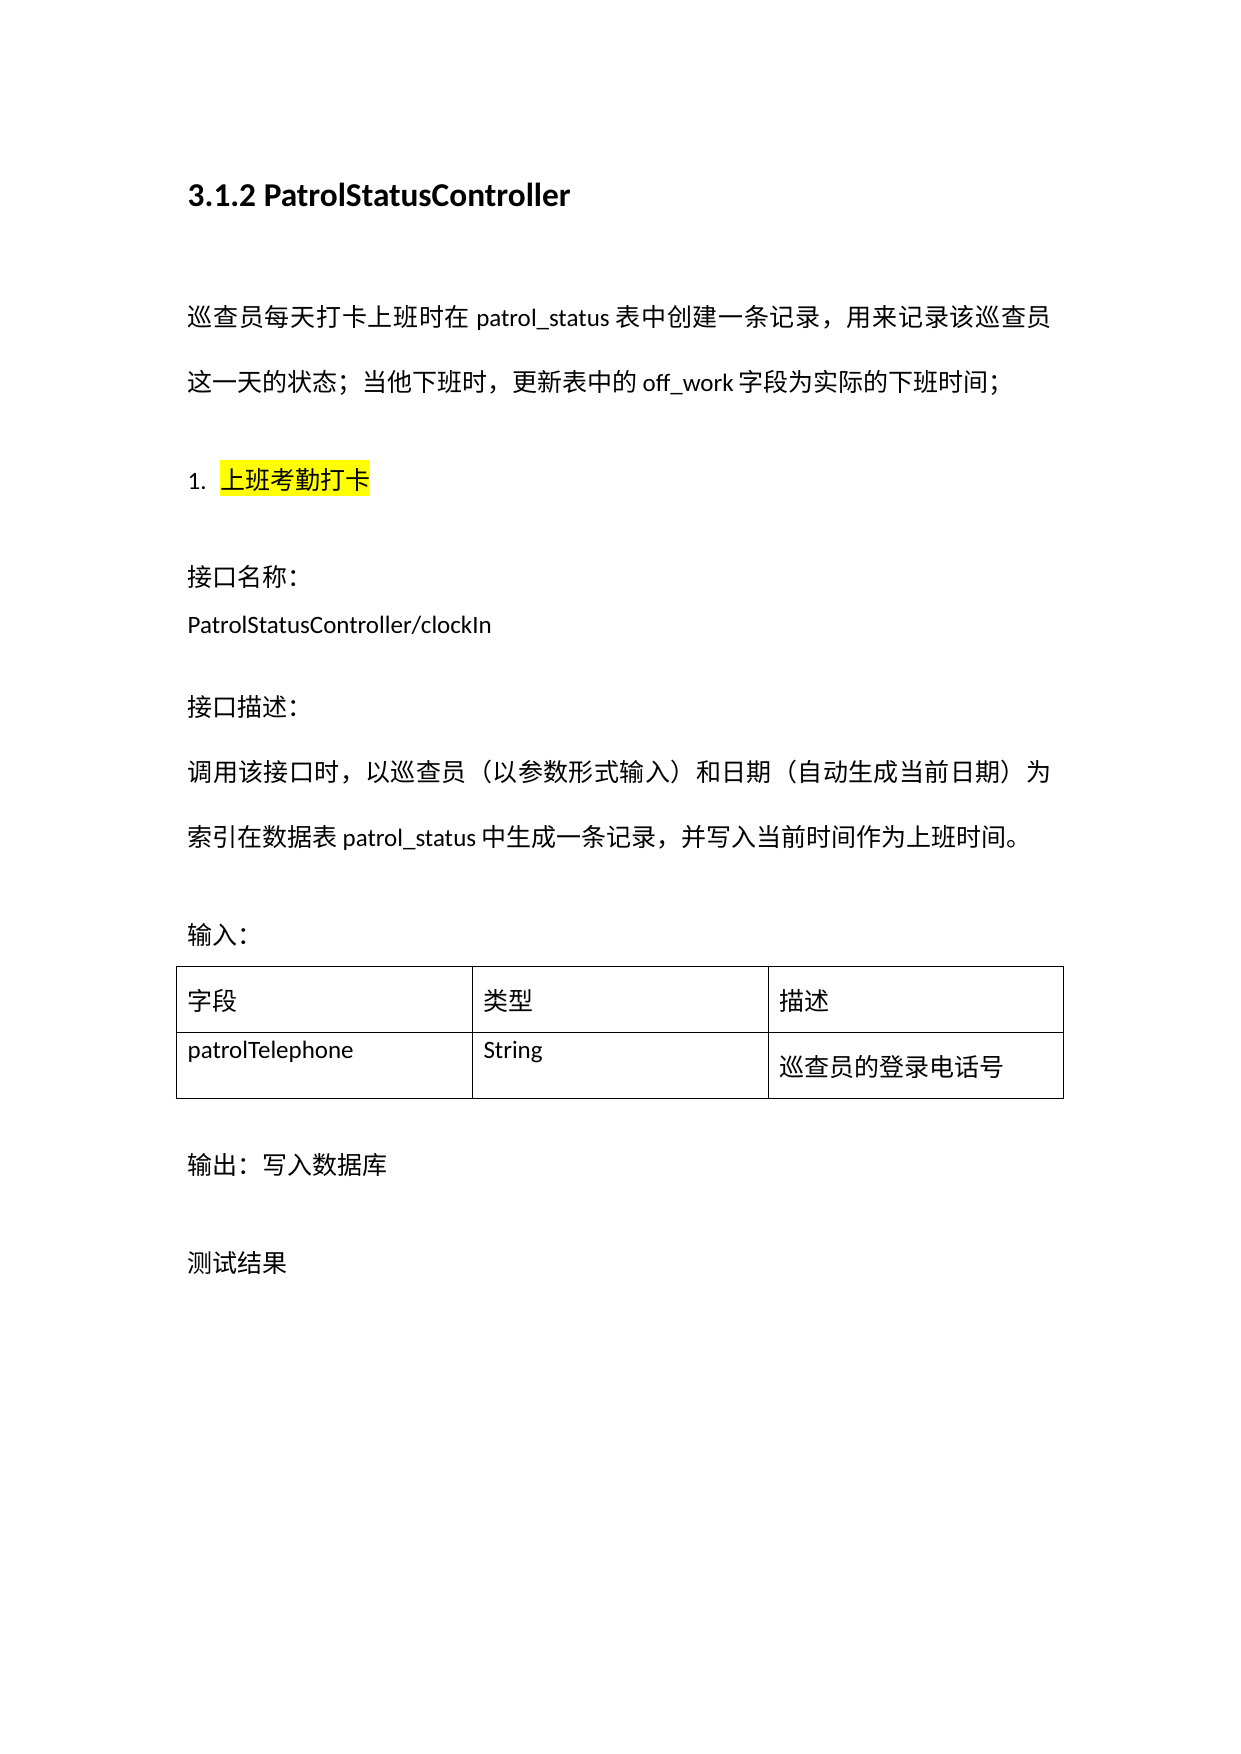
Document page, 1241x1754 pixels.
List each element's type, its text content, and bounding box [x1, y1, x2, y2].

list 接口名称： [187, 543, 1053, 608]
list 调用该接口时，以巡查员（以参数形式输入）和日期（自动生成当前日期）为索引在数据表patrol_status中生成一条记录，并写入当前时间作为上班时间。 [187, 738, 1053, 868]
table_header 字段 [177, 967, 472, 1032]
list 测试结果 [187, 1229, 1053, 1294]
subtitle PatrolStatusController [187, 162, 1053, 227]
list 接口描述： [187, 673, 1053, 738]
list 输入： [187, 901, 1053, 966]
list PatrolStatusController/clockIn [187, 608, 1053, 641]
list 上班考勤打卡 [187, 446, 1053, 511]
list 输出：写入数据库 [187, 1131, 1053, 1196]
table_cell 巡查员的登录电话号 [769, 1033, 1063, 1098]
table_header 类型 [473, 967, 768, 1032]
table_cell String [473, 1033, 768, 1098]
text 巡查员每天打卡上班时在patrol_status表中创建一条记录，用来记录该巡查员这一天的状态；当他下班时，更新表中的off_work字段为实际的下班时间； [187, 283, 1053, 413]
table_cell patrolTelephone [177, 1033, 472, 1098]
table_header 描述 [769, 967, 1063, 1032]
